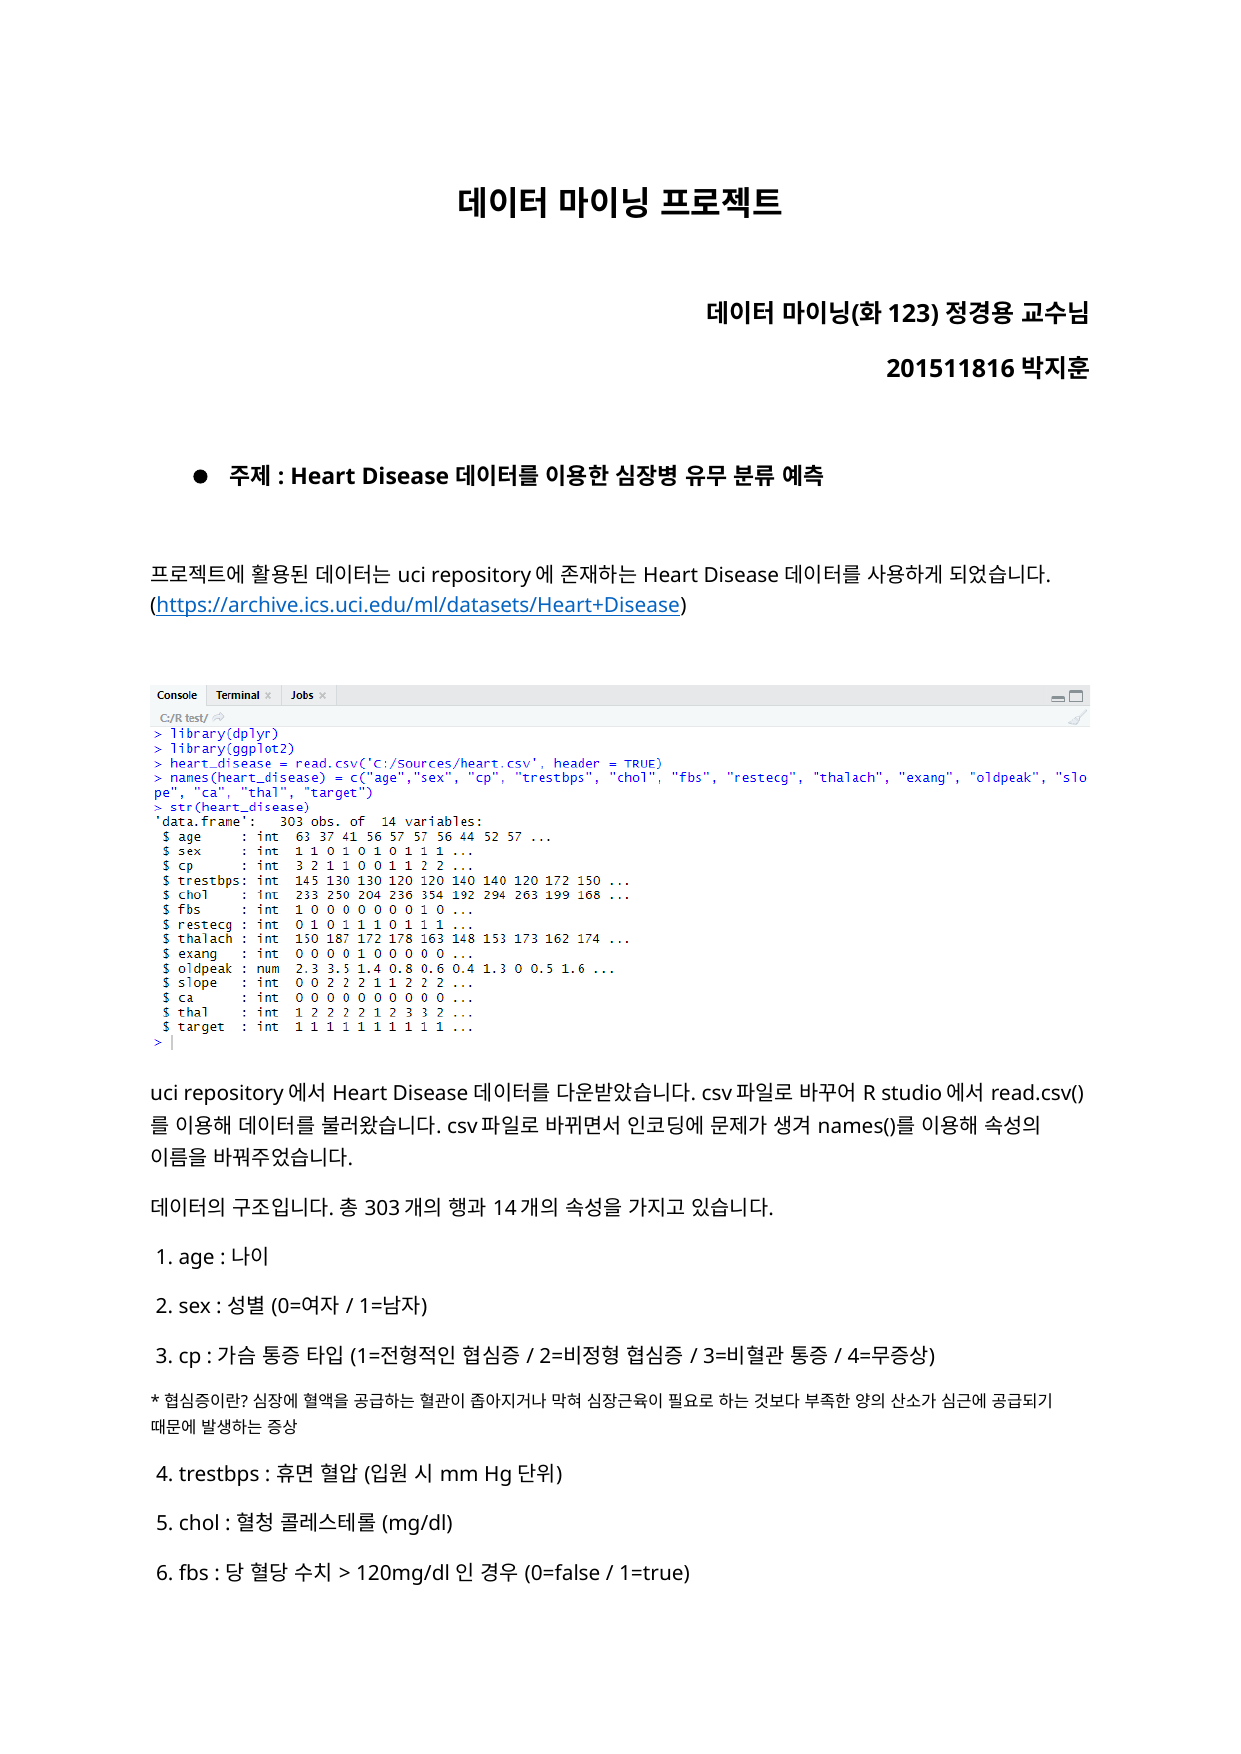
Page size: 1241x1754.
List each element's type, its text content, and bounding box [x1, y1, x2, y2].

picture [150, 685, 1091, 1058]
text 데이터 마이닝 프로젝트 [150, 177, 1090, 225]
text uci repository에서 Heart Disease 데이터를 다운받았습니다. csv파일로 바꾸어 R studio에서 read.csv()를 이용해 데이터를 불러왔습니다. csv파일로 바뀌면서 인코딩에 문제가 생겨 names()를 이용해 속성의 이름을 바꿔주었습니다. [150, 1076, 1090, 1172]
text 1. age : 나이 [150, 1240, 1090, 1271]
list 주제 : Heart Disease 데이터를 이용한 심장병 유무 분류 예측 [192, 458, 1090, 491]
text 3. cp : 가슴 통증 타입 (1=전형적인 협심증 / 2=비정형 협심증 / 3=비혈관 통증 / 4=무증상) [150, 1339, 1090, 1369]
text 프로젝트에 활용된 데이터는 uci repository에 존재하는 Heart Disease 데이터를 사용하게 되었습니다. (https://archive.ics.uci.edu/ml/datasets/Heart+Disease) [150, 558, 1090, 619]
text 2. sex : 성별 (0=여자 / 1=남자) [150, 1290, 1090, 1320]
text 201511816 박지훈 [150, 349, 1090, 385]
text 6. fbs : 당 혈당 수치 > 120mg/dl 인 경우 (0=false / 1=true) [150, 1556, 1090, 1586]
text 데이터 마이닝(화123) 정경용 교수님 [150, 293, 1090, 329]
text 5. chol : 혈청 콜레스테롤 (mg/dl) [150, 1507, 1090, 1537]
text 데이터의 구조입니다. 총 303개의 행과 14개의 속성을 가지고 있습니다. [150, 1191, 1090, 1221]
text 4. trestbps : 휴면 혈압 (입원 시 mm Hg 단위) [150, 1457, 1090, 1488]
text * 협심증이란? 심장에 혈액을 공급하는 혈관이 좁아지거나 막혀 심장근육이 필요로 하는 것보다 부족한 양의 산소가 심근에 공급되기 때문에 발생하는 증상 [150, 1388, 1090, 1439]
